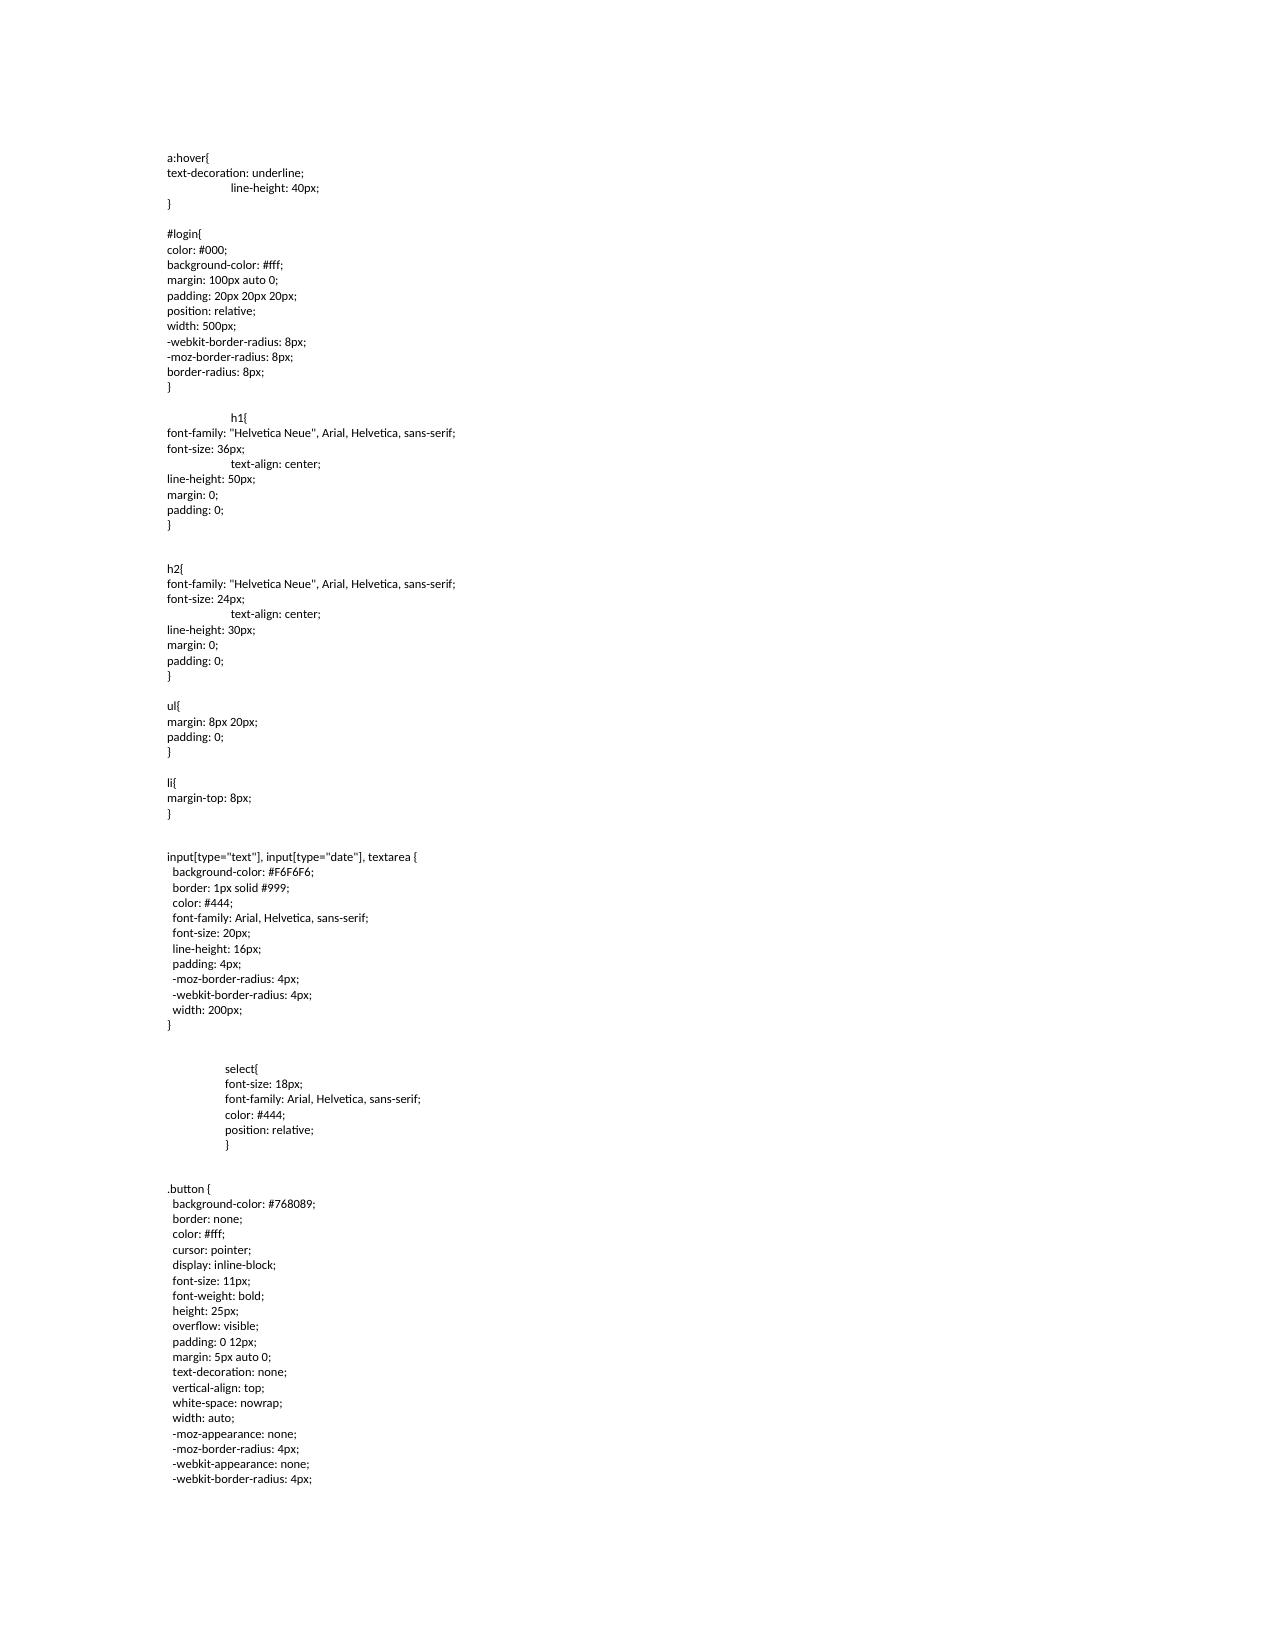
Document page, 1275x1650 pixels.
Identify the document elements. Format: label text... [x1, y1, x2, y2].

text select{ [150, 1061, 1125, 1076]
text width: 200px; [150, 1002, 1125, 1018]
text ul{ [150, 699, 1125, 714]
text font-size: 24px; [150, 591, 1125, 607]
text font-size: 20px; [150, 926, 1125, 941]
text font-family: "Helvetica Neue", Arial, Helvetica, sans-serif; [150, 426, 1125, 441]
text color: #000; [150, 242, 1125, 257]
text font-size: 18px; [150, 1076, 1125, 1092]
text margin: 8px 20px; [150, 714, 1125, 729]
text font-family: Arial, Helvetica, sans-serif; [150, 910, 1125, 926]
text font-size: 36px; [150, 441, 1125, 456]
text background-color: #768089; [150, 1196, 1125, 1211]
text position: relative; [150, 303, 1125, 318]
text .button { [150, 1181, 1125, 1196]
text text-align: center; [150, 456, 1125, 472]
text border-radius: 8px; [150, 364, 1125, 380]
text h1{ [150, 410, 1125, 426]
text -webkit-border-radius: 4px; [150, 987, 1125, 1002]
text } [150, 380, 1125, 395]
text line-height: 16px; [150, 941, 1125, 956]
text border: none; [150, 1211, 1125, 1227]
text width: auto; [150, 1411, 1125, 1426]
text text-decoration: underline; [150, 165, 1125, 181]
text color: #fff; [150, 1227, 1125, 1242]
text padding: 0; [150, 729, 1125, 744]
text li{ [150, 775, 1125, 791]
text background-color: #fff; [150, 257, 1125, 272]
text text-decoration: none; [150, 1364, 1125, 1380]
text color: #444; [150, 895, 1125, 910]
text input[type="text"], input[type="date"], textarea { [150, 849, 1125, 864]
text padding: 4px; [150, 956, 1125, 972]
text } [150, 1018, 1125, 1033]
text } [150, 196, 1125, 211]
text -moz-border-radius: 8px; [150, 349, 1125, 364]
text padding: 20px 20px 20px; [150, 288, 1125, 303]
text padding: 0; [150, 502, 1125, 517]
text } [150, 744, 1125, 760]
text -moz-border-radius: 4px; [150, 1441, 1125, 1456]
text margin: 0; [150, 637, 1125, 653]
text margin-top: 8px; [150, 791, 1125, 806]
text -webkit-border-radius: 4px; [150, 1472, 1125, 1487]
text font-size: 11px; [150, 1273, 1125, 1288]
text text-align: center; [150, 607, 1125, 622]
text } [150, 517, 1125, 533]
text font-family: Arial, Helvetica, sans-serif; [150, 1092, 1125, 1107]
text -moz-border-radius: 4px; [150, 972, 1125, 987]
text margin: 100px auto 0; [150, 272, 1125, 288]
text a:hover{ [150, 150, 1125, 165]
text -webkit-border-radius: 8px; [150, 334, 1125, 349]
text position: relative; [150, 1122, 1125, 1137]
text h2{ [150, 561, 1125, 576]
text } [150, 1137, 1125, 1153]
text } [150, 806, 1125, 821]
text padding: 0 12px; [150, 1334, 1125, 1349]
text width: 500px; [150, 318, 1125, 334]
text margin: 5px auto 0; [150, 1349, 1125, 1364]
text -moz-appearance: none; [150, 1426, 1125, 1441]
text #login{ [150, 227, 1125, 242]
text height: 25px; [150, 1303, 1125, 1319]
text overflow: visible; [150, 1319, 1125, 1334]
text } [150, 668, 1125, 683]
text line-height: 30px; [150, 622, 1125, 637]
text background-color: #F6F6F6; [150, 864, 1125, 880]
text font-family: "Helvetica Neue", Arial, Helvetica, sans-serif; [150, 576, 1125, 591]
text line-height: 40px; [150, 181, 1125, 196]
text vertical-align: top; [150, 1380, 1125, 1395]
text cursor: pointer; [150, 1242, 1125, 1257]
text padding: 0; [150, 653, 1125, 668]
text line-height: 50px; [150, 472, 1125, 487]
text white-space: nowrap; [150, 1395, 1125, 1411]
text color: #444; [150, 1107, 1125, 1122]
text font-weight: bold; [150, 1288, 1125, 1303]
text display: inline-block; [150, 1257, 1125, 1273]
text -webkit-appearance: none; [150, 1456, 1125, 1472]
text margin: 0; [150, 487, 1125, 502]
text border: 1px solid #999; [150, 880, 1125, 895]
